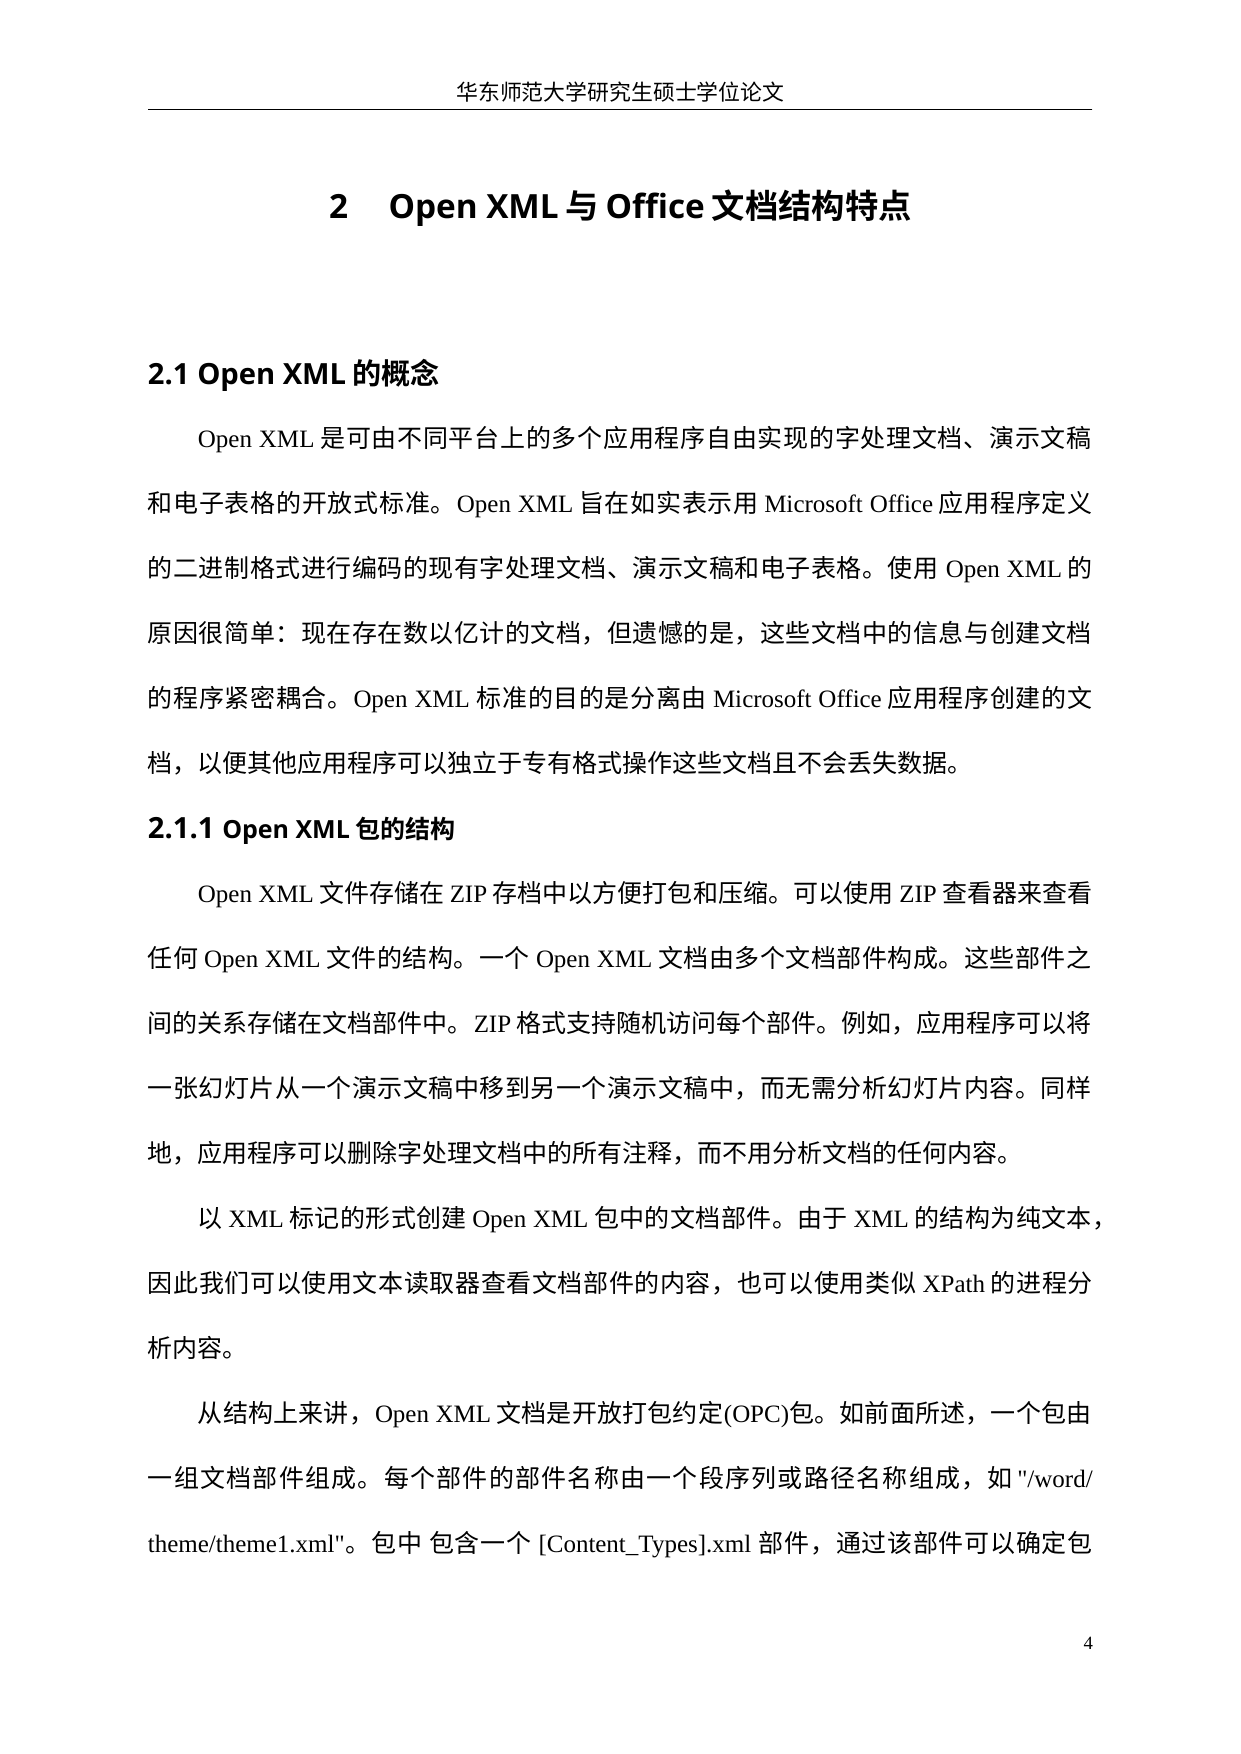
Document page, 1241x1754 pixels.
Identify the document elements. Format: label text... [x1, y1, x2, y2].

list 以XML标记的形式创建Open XML包中的文档部件。由于XML的结构为纯文本，因此我们可以使用文本读取器查看文档部件的内容，也可以使用类似XPath的进程分析内容。 [148, 1184, 1092, 1379]
list Open XML的概念 [148, 339, 1092, 404]
list Open XML文件存储在ZIP存档中以方便打包和压缩。可以使用ZIP查看器来查看任何Open XML文件的结构。一个Open XML文档由多个文档部件构成。这些部件之间的关系存储在文档部件中。ZIP格式支持随机访问每个部件。例如，应用程序可以将一张幻灯片从一个演示文稿中移到另一个演示文稿中，而无需分析幻灯片内容。同样地，应用程序可以删除字处理文档中的所有注释，而不用分析文档的任何内容。 [148, 859, 1092, 1184]
list Open XML包的结构 [148, 794, 1092, 859]
list Open XML是可由不同平台上的多个应用程序自由实现的字处理文档、演示文稿和电子表格的开放式标准。Open XML旨在如实表示用Microsoft Office应用程序定义的二进制格式进行编码的现有字处理文档、演示文稿和电子表格。使用 Open XML的原因很简单：现在存在数以亿计的文档，但遗憾的是，这些文档中的信息与创建文档的程序紧密耦合。Open XML 标准的目的是分离由Microsoft Office应用程序创建的文档，以便其他应用程序可以独立于专有格式操作这些文档且不会丢失数据。 [148, 404, 1092, 794]
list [148, 1379, 1092, 1574]
subtitle Open XML与Office文档结构特点 [148, 172, 1092, 237]
